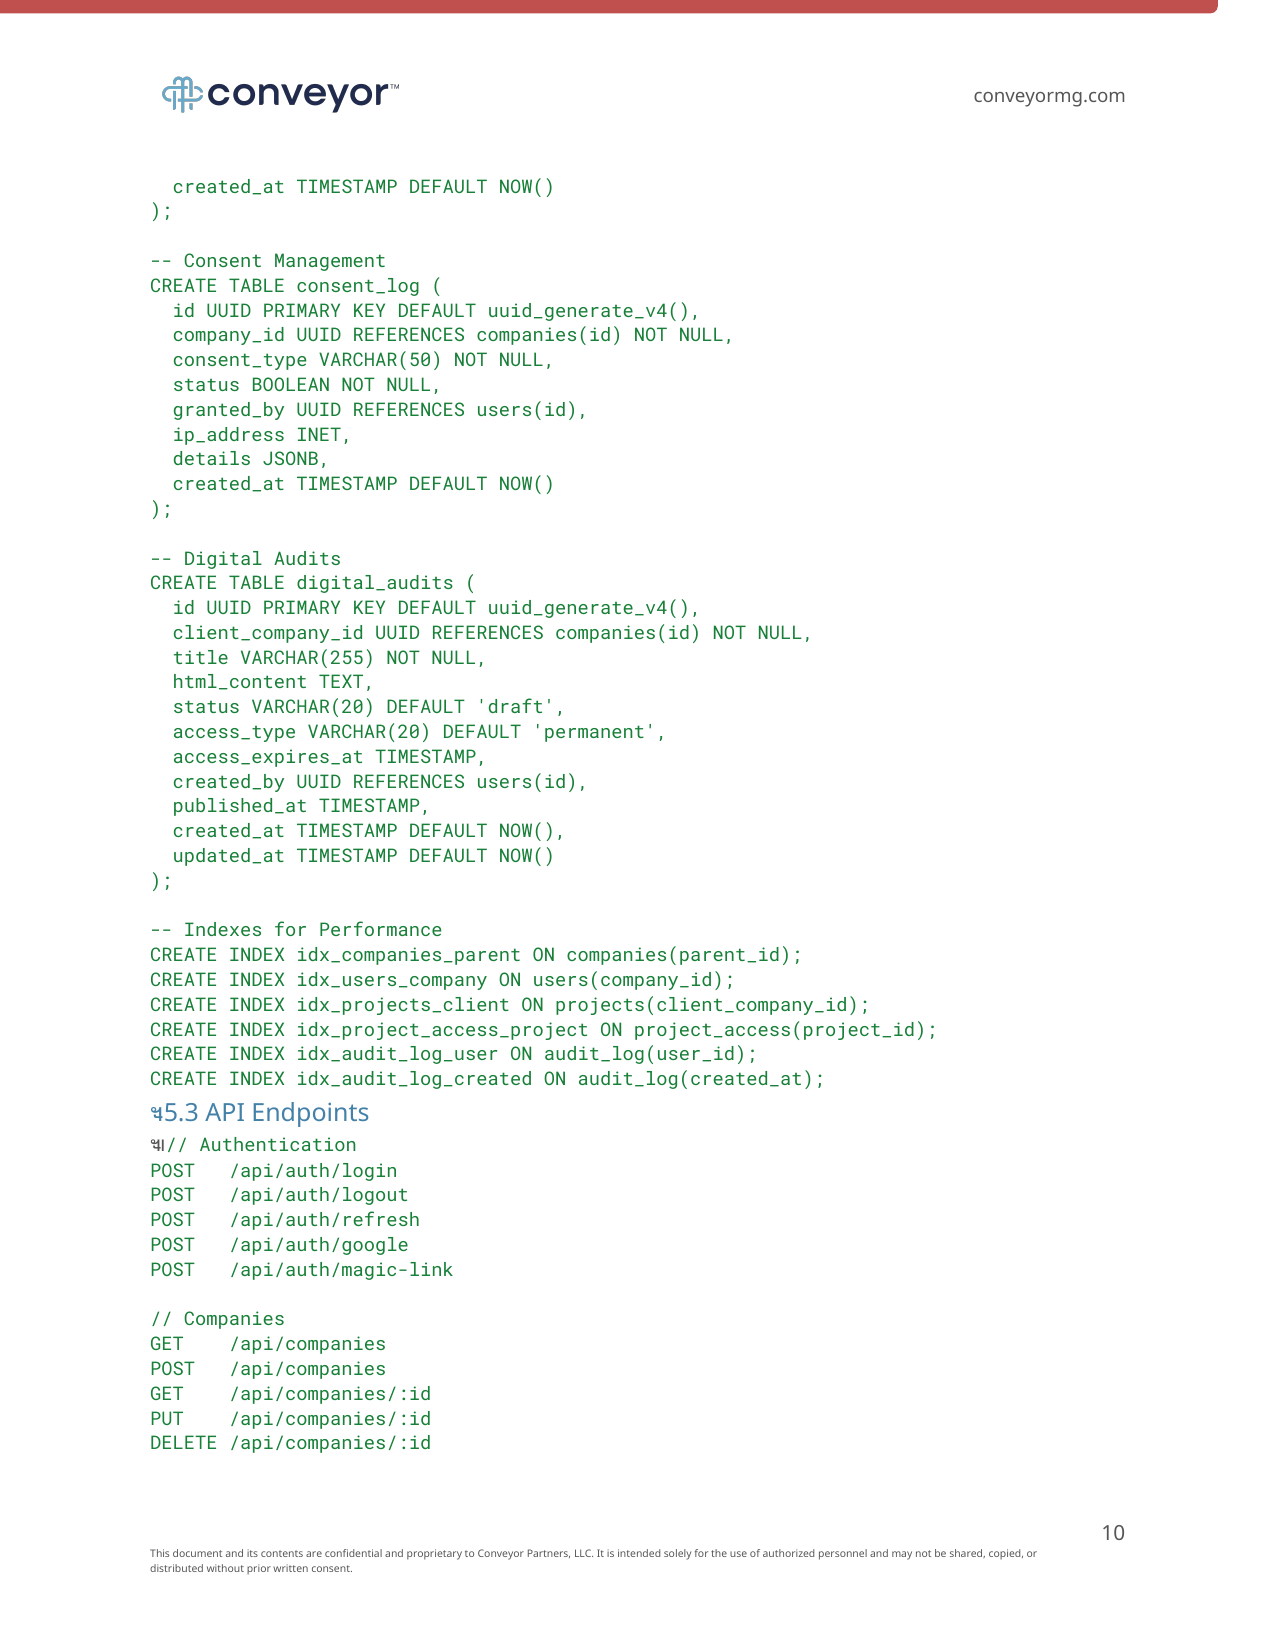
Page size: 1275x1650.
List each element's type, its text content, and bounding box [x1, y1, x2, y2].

text status BOOLEAN NOT NULL, [150, 372, 1125, 397]
text consent_type VARCHAR(50) NOT NULL, [150, 347, 1125, 372]
text PUT /api/companies/:id [150, 1405, 1125, 1430]
text // Companies [150, 1306, 1125, 1331]
text created_by UUID REFERENCES users(id), [150, 768, 1125, 793]
text POST /api/auth/magic-link [150, 1257, 1125, 1281]
text CREATE INDEX idx_companies_parent ON companies(parent_id); [150, 942, 1125, 967]
text client_company_id UUID REFERENCES companies(id) NOT NULL, [150, 620, 1125, 644]
text created_at TIMESTAMP DEFAULT NOW() [150, 173, 1125, 198]
text granted_by UUID REFERENCES users(id), [150, 397, 1125, 421]
text html_content TEXT, [150, 669, 1125, 694]
text -- Consent Management [150, 248, 1125, 273]
text id UUID PRIMARY KEY DEFAULT uuid_generate_v4(), [150, 595, 1125, 620]
text ); [150, 496, 1125, 521]
text ); [150, 868, 1125, 892]
text published_at TIMESTAMP, [150, 793, 1125, 818]
text CREATE TABLE consent_log ( [150, 273, 1125, 297]
text updated_at TIMESTAMP DEFAULT NOW() [150, 843, 1125, 868]
text DELETE /api/companies/:id [150, 1430, 1125, 1455]
text ip_address INET, [150, 421, 1125, 446]
text POST /api/auth/logout [150, 1182, 1125, 1207]
text GET /api/companies/:id [150, 1381, 1125, 1405]
text company_id UUID REFERENCES companies(id) NOT NULL, [150, 322, 1125, 347]
text // Authentication [150, 1129, 1125, 1157]
text status VARCHAR(20) DEFAULT 'draft', [150, 694, 1125, 719]
text created_at TIMESTAMP DEFAULT NOW() [150, 471, 1125, 496]
text POST /api/auth/login [150, 1157, 1125, 1182]
text CREATE INDEX idx_project_access_project ON project_access(project_id); [150, 1016, 1125, 1041]
text access_type VARCHAR(20) DEFAULT 'permanent', [150, 719, 1125, 744]
text access_expires_at TIMESTAMP, [150, 744, 1125, 768]
text CREATE INDEX idx_audit_log_user ON audit_log(user_id); [150, 1041, 1125, 1066]
text CREATE INDEX idx_users_company ON users(company_id); [150, 967, 1125, 992]
subtitle 5.3 API Endpoints [150, 1095, 1125, 1129]
text ); [150, 198, 1125, 223]
text CREATE INDEX idx_audit_log_created ON audit_log(created_at); [150, 1066, 1125, 1091]
text created_at TIMESTAMP DEFAULT NOW(), [150, 818, 1125, 843]
text details JSONB, [150, 446, 1125, 471]
text -- Indexes for Performance [150, 917, 1125, 942]
picture [150, 75, 410, 116]
text POST /api/auth/refresh [150, 1207, 1125, 1232]
text title VARCHAR(255) NOT NULL, [150, 644, 1125, 669]
text CREATE INDEX idx_projects_client ON projects(client_company_id); [150, 992, 1125, 1016]
text id UUID PRIMARY KEY DEFAULT uuid_generate_v4(), [150, 297, 1125, 322]
text -- Digital Audits [150, 545, 1125, 570]
text POST /api/companies [150, 1356, 1125, 1381]
text CREATE TABLE digital_audits ( [150, 570, 1125, 595]
text GET /api/companies [150, 1331, 1125, 1356]
text POST /api/auth/google [150, 1232, 1125, 1257]
